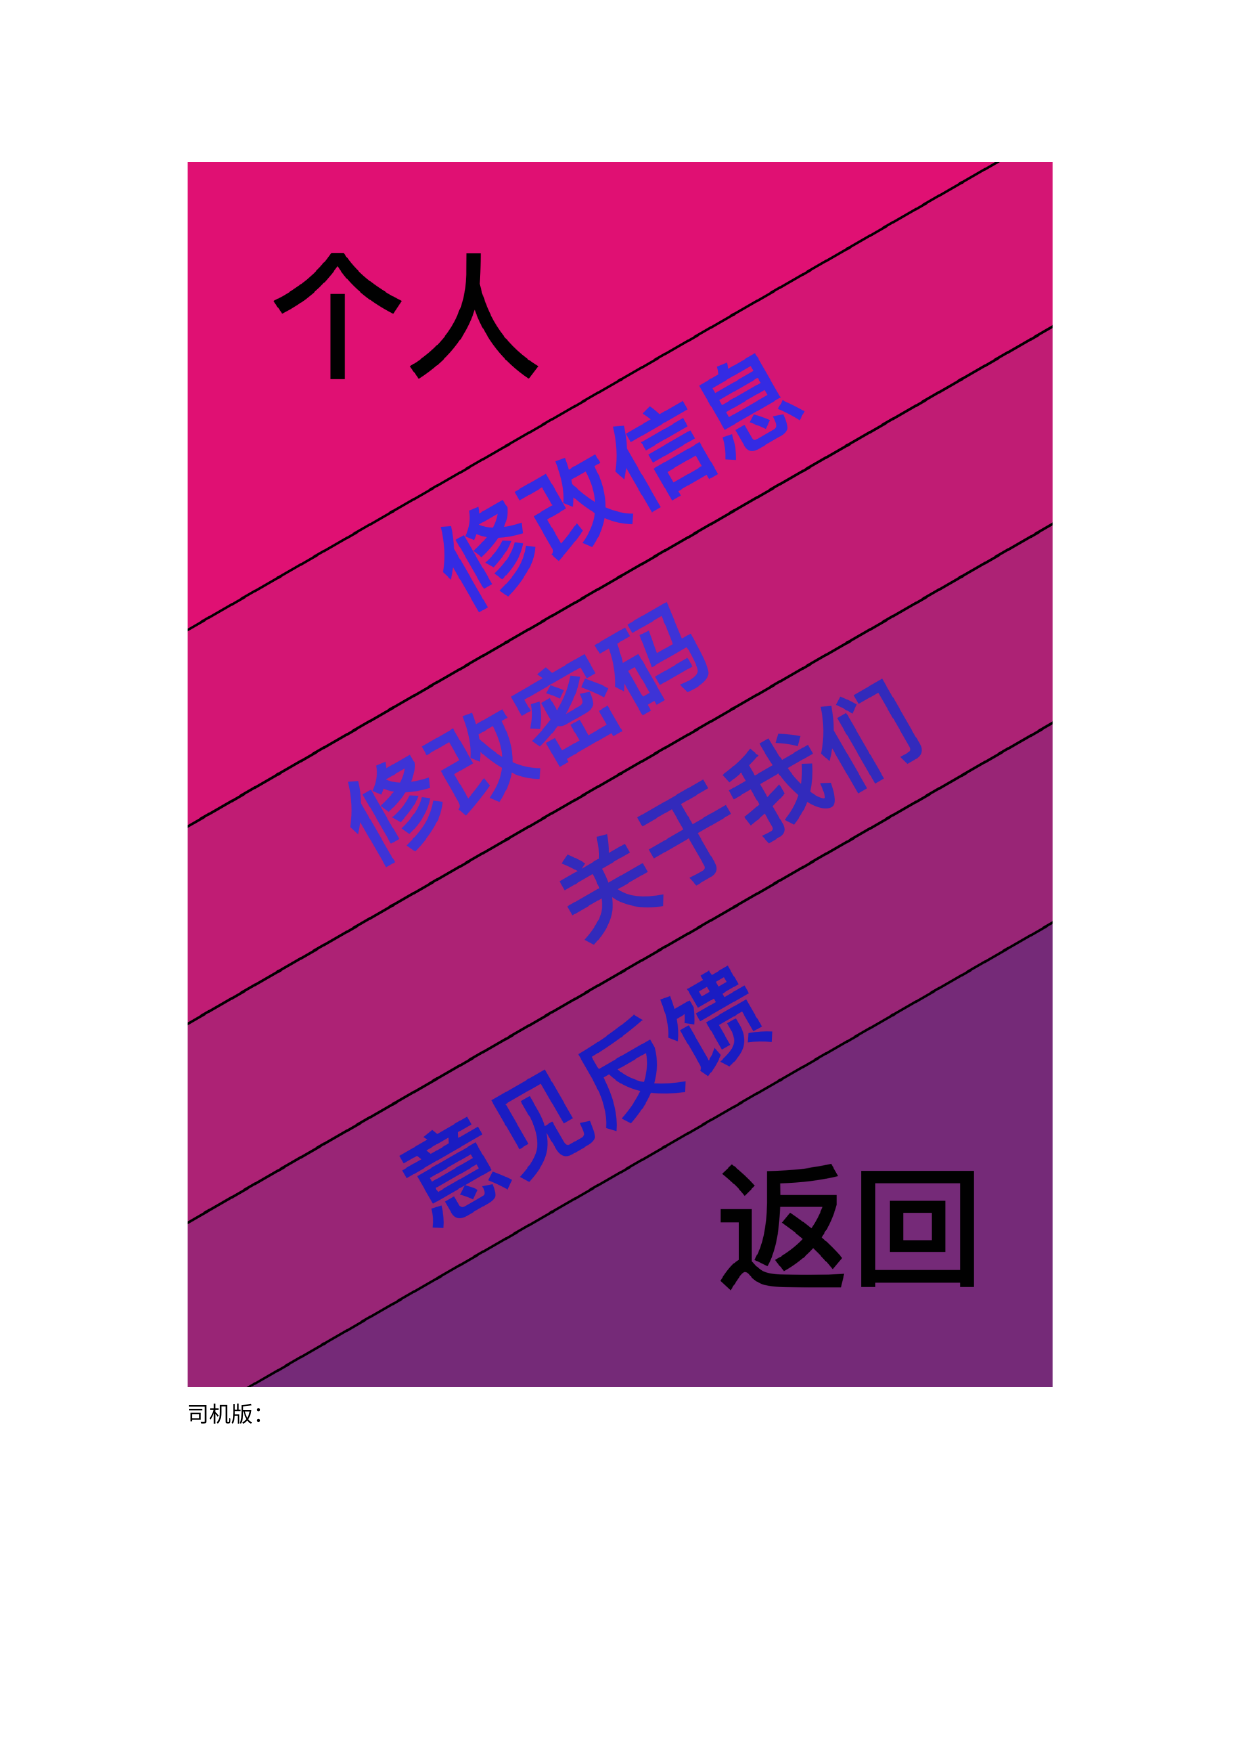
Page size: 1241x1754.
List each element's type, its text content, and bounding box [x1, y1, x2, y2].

text 司机版： [187, 1397, 1053, 1429]
picture [187, 162, 1053, 1387]
